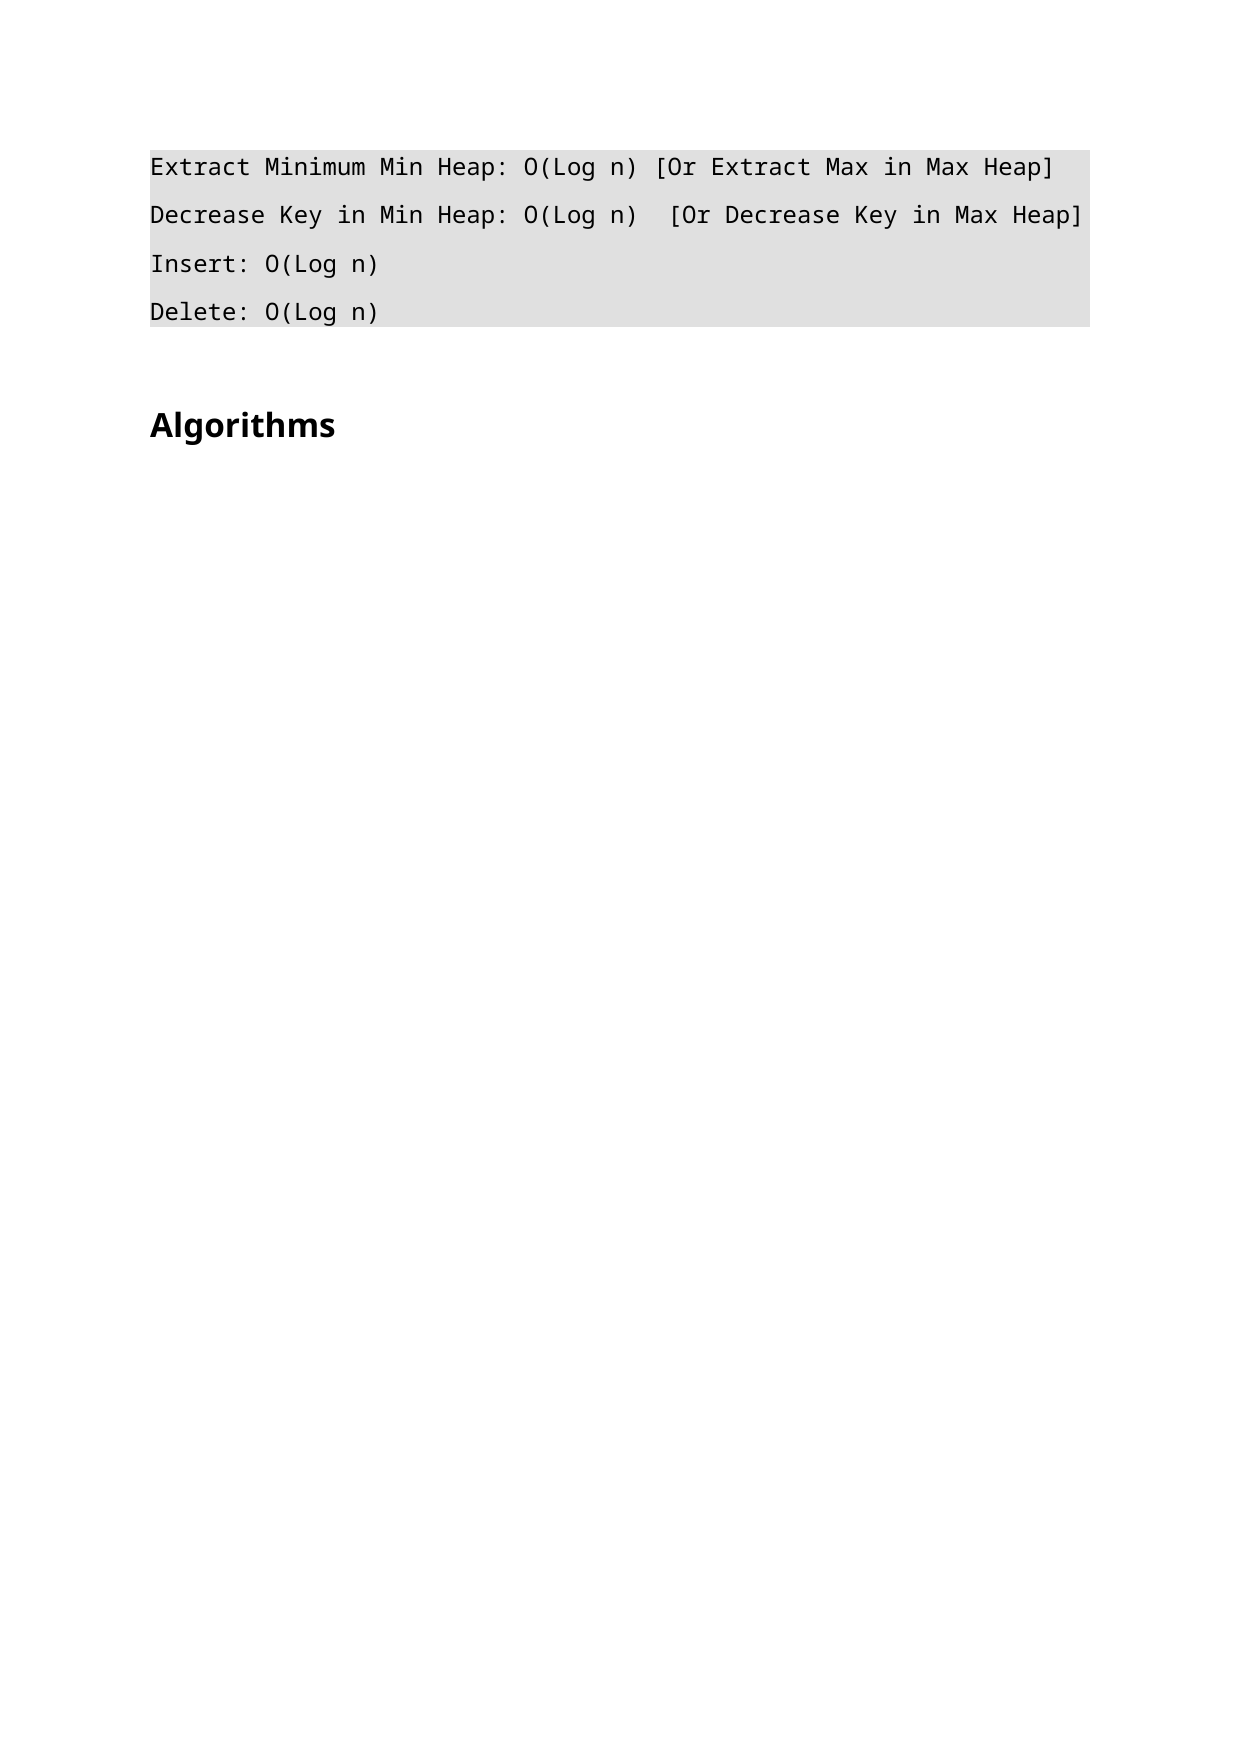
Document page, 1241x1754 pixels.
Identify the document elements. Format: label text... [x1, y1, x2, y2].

text Decrease Key in Min Heap: O(Log n) [Or Decrease Key in Max Heap] [150, 198, 1090, 231]
text Extract Minimum Min Heap: O(Log n) [Or Extract Max in Max Heap] [150, 150, 1090, 183]
subtitle Algorithms [150, 402, 1090, 447]
text Insert: O(Log n) [150, 246, 1090, 279]
text Delete: O(Log n) [150, 295, 1090, 327]
